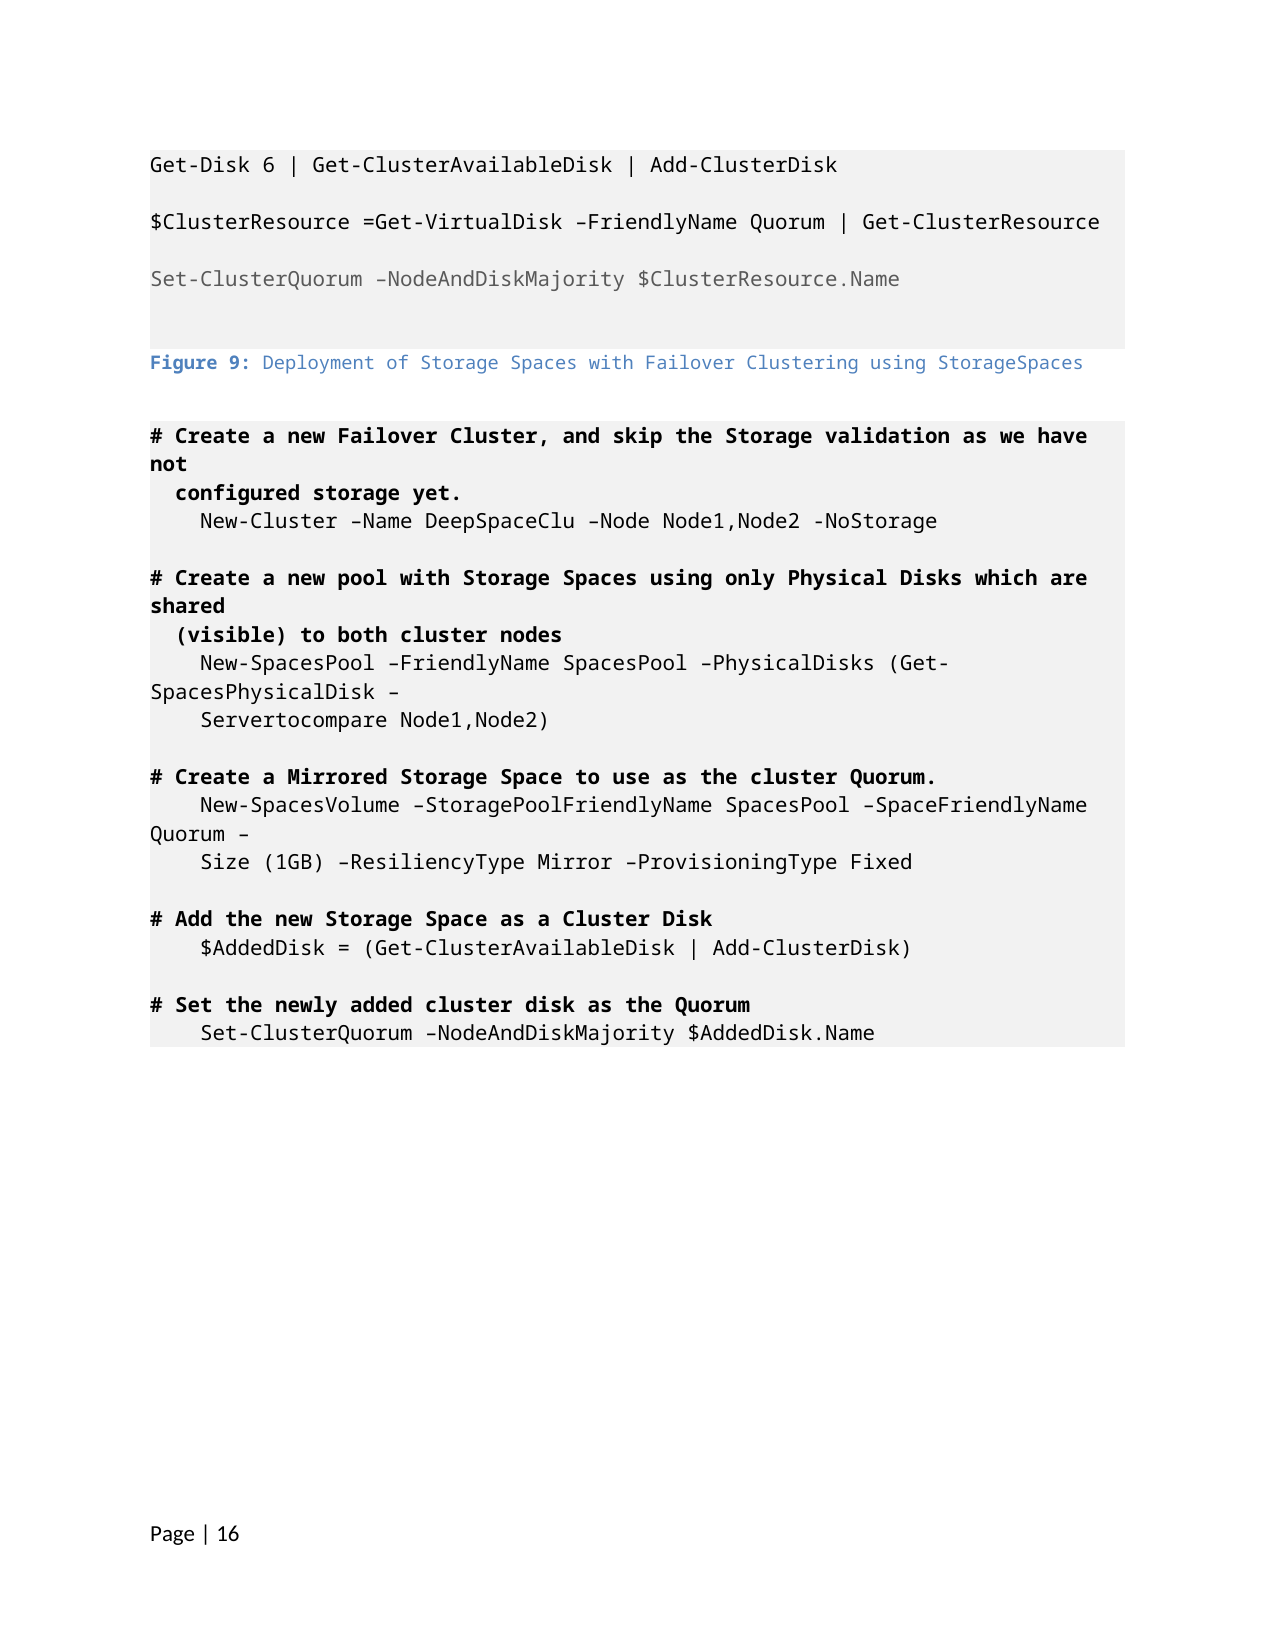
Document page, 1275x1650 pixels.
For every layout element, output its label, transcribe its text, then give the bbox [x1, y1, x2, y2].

text # Set the newly added cluster disk as the Quorum [150, 990, 1125, 1018]
text $AddedDisk = (Get-ClusterAvailableDisk | Add-ClusterDisk) [150, 933, 1125, 961]
text New-SpacesVolume –StoragePoolFriendlyName SpacesPool –SpaceFriendlyName Quorum – Size (1GB) –ResiliencyType Mirror –ProvisioningType Fixed [150, 791, 1125, 876]
text # Add the new Storage Space as a Cluster Disk [150, 904, 1125, 933]
text # Create a new Failover Cluster, and skip the Storage validation as we have not configured storage yet. [150, 421, 1125, 506]
text Set-ClusterQuorum –NodeAndDiskMajority $AddedDisk.Name [150, 1018, 1125, 1047]
text $ClusterResource =Get-VirtualDisk –FriendlyName Quorum | Get-ClusterResource [150, 207, 1125, 235]
text New-SpacesPool –FriendlyName SpacesPool –PhysicalDisks (Get-SpacesPhysicalDisk – Servertocompare Node1,Node2) [150, 648, 1125, 734]
text Get-Disk 6 | Get-ClusterAvailableDisk | Add-ClusterDisk [150, 150, 1125, 178]
text New-Cluster –Name DeepSpaceClu –Node Node1,Node2 -NoStorage [150, 506, 1125, 535]
text Set-ClusterQuorum –NodeAndDiskMajority $ClusterResource.Name [150, 264, 1125, 292]
text # Create a Mirrored Storage Space to use as the cluster Quorum. [150, 762, 1125, 791]
text # Create a new pool with Storage Spaces using only Physical Disks which are shared (visible) to both cluster nodes [150, 563, 1125, 648]
